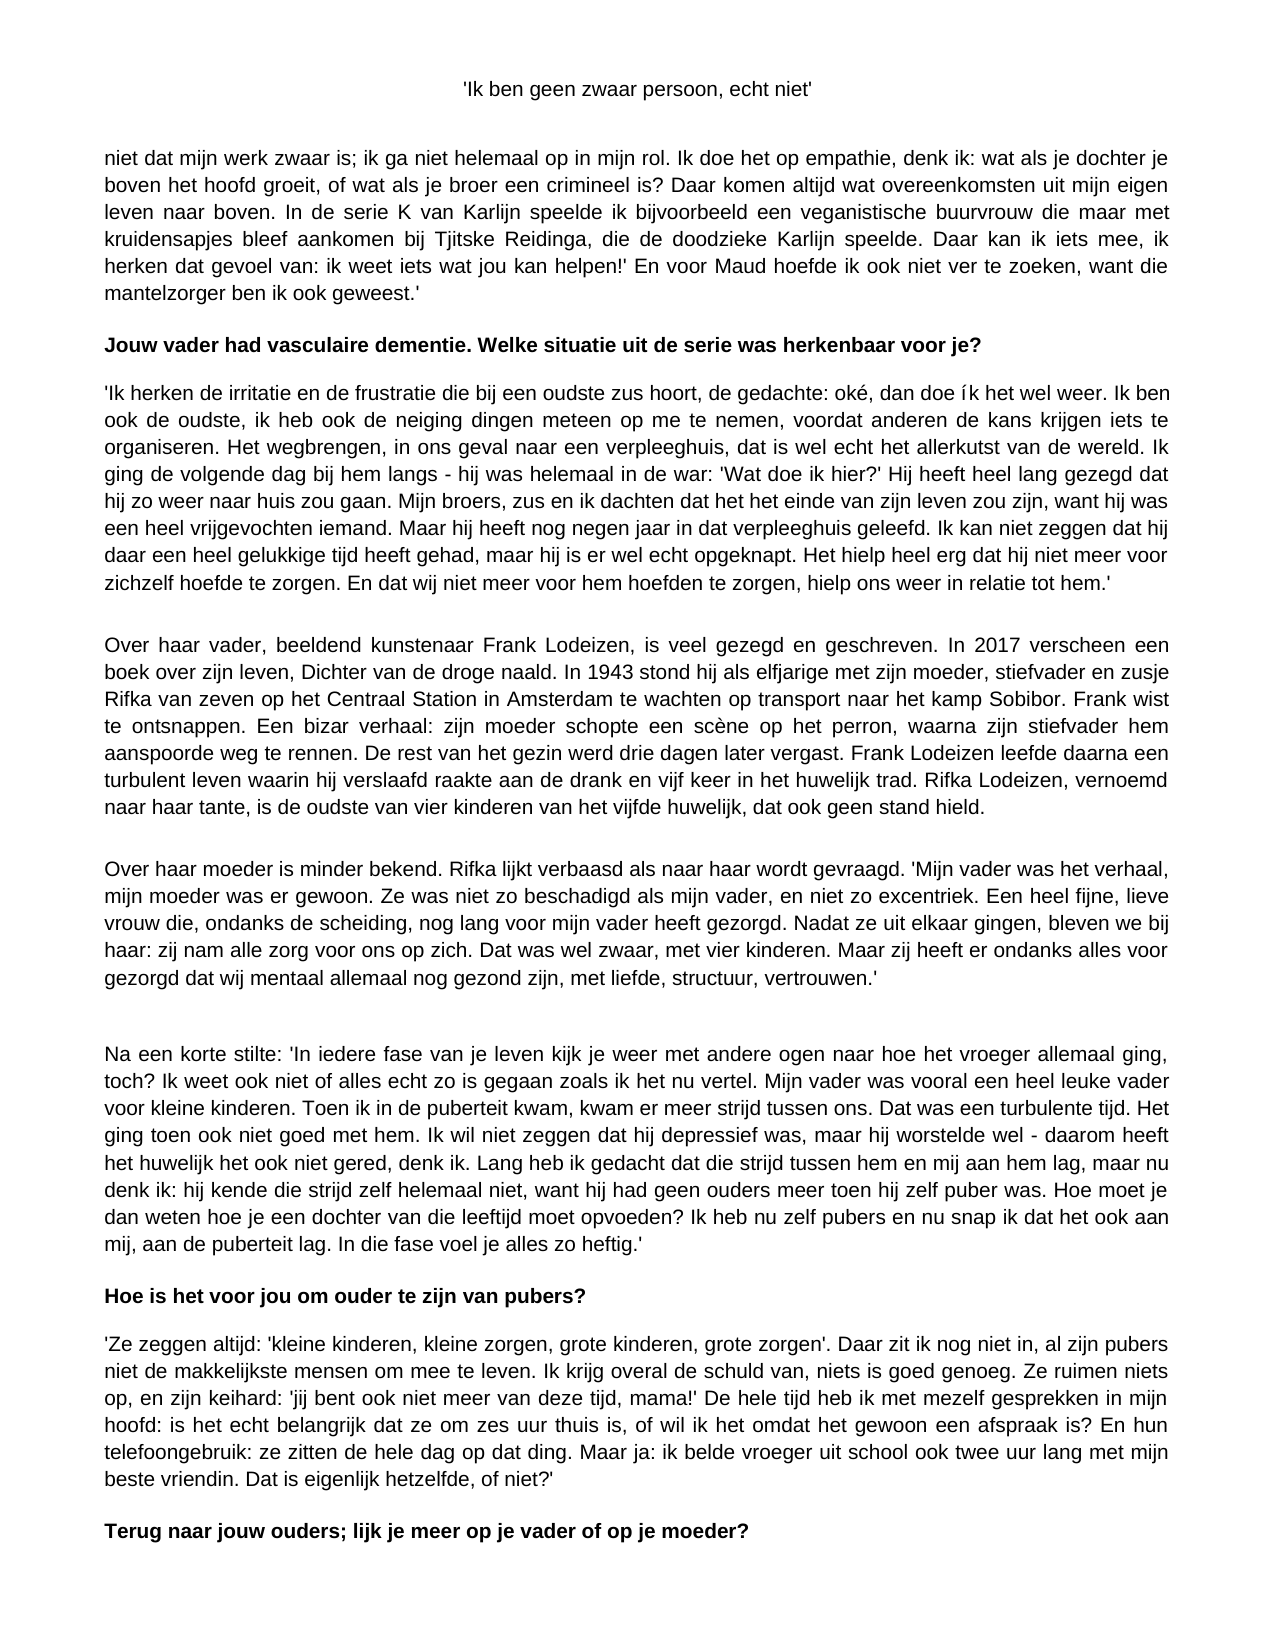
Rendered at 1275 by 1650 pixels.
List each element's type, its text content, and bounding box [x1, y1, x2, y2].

text Hoe is het voor jou om ouder te zijn van pubers? [104, 1281, 1171, 1308]
text 'Ik herken de irritatie en de frustratie die bij een oudste zus hoort, de gedachte: oké, dan doe í­k het wel weer. Ik ben ook de oudste, ik heb ook de neiging dingen meteen op me te nemen, voordat anderen de kans krijgen iets te organiseren. Het wegbrengen, in ons geval naar een verpleeghuis, dat is wel echt het allerkutst van de wereld. Ik ging de volgende dag bij hem langs - hij was helemaal in de war: 'Wat doe ik hier?' Hij heeft heel lang gezegd dat hij zo weer naar huis zou gaan. Mijn broers, zus en ik dachten dat het het einde van zijn leven zou zijn, want hij was een heel vrijgevochten iemand. Maar hij heeft nog negen jaar in dat verpleeghuis geleefd. Ik kan niet zeggen dat hij daar een heel gelukkige tijd heeft gehad, maar hij is er wel echt opgeknapt. Het hielp heel erg dat hij niet meer voor zichzelf hoefde te zorgen. En dat wij niet meer voor hem hoefden te zorgen, hielp ons weer in relatie tot hem.' [104, 378, 1171, 594]
text Over haar moeder is minder bekend. Rifka lijkt verbaasd als naar haar wordt gevraagd. 'Mijn vader was het verhaal, mijn moeder was er gewoon. Ze was niet zo beschadigd als mijn vader, en niet zo excentriek. Een heel fijne, lieve vrouw die, ondanks de scheiding, nog lang voor mijn vader heeft gezorgd. Nadat ze uit elkaar gingen, bleven we bij haar: zij nam alle zorg voor ons op zich. Dat was wel zwaar, met vier kinderen. Maar zij heeft er ondanks alles voor gezorgd dat wij mentaal allemaal nog gezond zijn, met liefde, structuur, vertrouwen.' [104, 854, 1171, 989]
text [104, 142, 1171, 305]
text 'Ze zeggen altijd: 'kleine kinderen, kleine zorgen, grote kinderen, grote zorgen'. Daar zit ik nog niet in, al zijn pubers niet de makkelijkste mensen om mee te leven. Ik krijg overal de schuld van, niets is goed genoeg. Ze ruimen niets op, en zijn keihard: 'jij bent ook niet meer van deze tijd, mama!' De hele tijd heb ik met mezelf gesprekken in mijn hoofd: is het echt belangrijk dat ze om zes uur thuis is, of wil ik het omdat het gewoon een afspraak is? En hun telefoongebruik: ze zitten de hele dag op dat ding. Maar ja: ik belde vroeger uit school ook twee uur lang met mijn beste vriendin. Dat is eigenlijk hetzelfde, of niet?' [104, 1328, 1171, 1491]
text Terug naar jouw ouders; lijk je meer op je vader of op je moeder? [104, 1516, 1171, 1543]
text Na een korte stilte: 'In iedere fase van je leven kijk je weer met andere ogen naar hoe het vroeger allemaal ging, toch? Ik weet ook niet of alles echt zo is gegaan zoals ik het nu vertel. Mijn vader was vooral een heel leuke vader voor kleine kinderen. Toen ik in de puberteit kwam, kwam er meer strijd tussen ons. Dat was een turbulente tijd. Het ging toen ook niet goed met hem. Ik wil niet zeggen dat hij depressief was, maar hij worstelde wel - daarom heeft het huwelijk het ook niet gered, denk ik. Lang heb ik gedacht dat die strijd tussen hem en mij aan hem lag, maar nu denk ik: hij kende die strijd zelf helemaal niet, want hij had geen ouders meer toen hij zelf puber was. Hoe moet je dan weten hoe je een dochter van die leeftijd moet opvoeden? Ik heb nu zelf pubers en nu snap ik dat het ook aan mij, aan de puberteit lag. In die fase voel je alles zo heftig.' [104, 1039, 1171, 1256]
text Over haar vader, beeldend kunstenaar Frank Lodeizen, is veel gezegd en geschreven. In 2017 verscheen een boek over zijn leven, Dichter van de droge naald. In 1943 stond hij als elfjarige met zijn moeder, stiefvader en zusje Rifka van zeven op het Centraal Station in Amsterdam te wachten op transport naar het kamp Sobibor. Frank wist te ontsnappen. Een bizar verhaal: zijn moeder schopte een scène op het perron, waarna zijn stiefvader hem aanspoorde weg te rennen. De rest van het gezin werd drie dagen later vergast. Frank Lodeizen leefde daarna een turbulent leven waarin hij verslaafd raakte aan de drank en vijf keer in het huwelijk trad. Rifka Lodeizen, vernoemd naar haar tante, is de oudste van vier kinderen van het vijfde huwelijk, dat ook geen stand hield. [104, 629, 1171, 819]
text Jouw vader had vasculaire dementie. Welke situatie uit de serie was herkenbaar voor je? [104, 330, 1171, 357]
